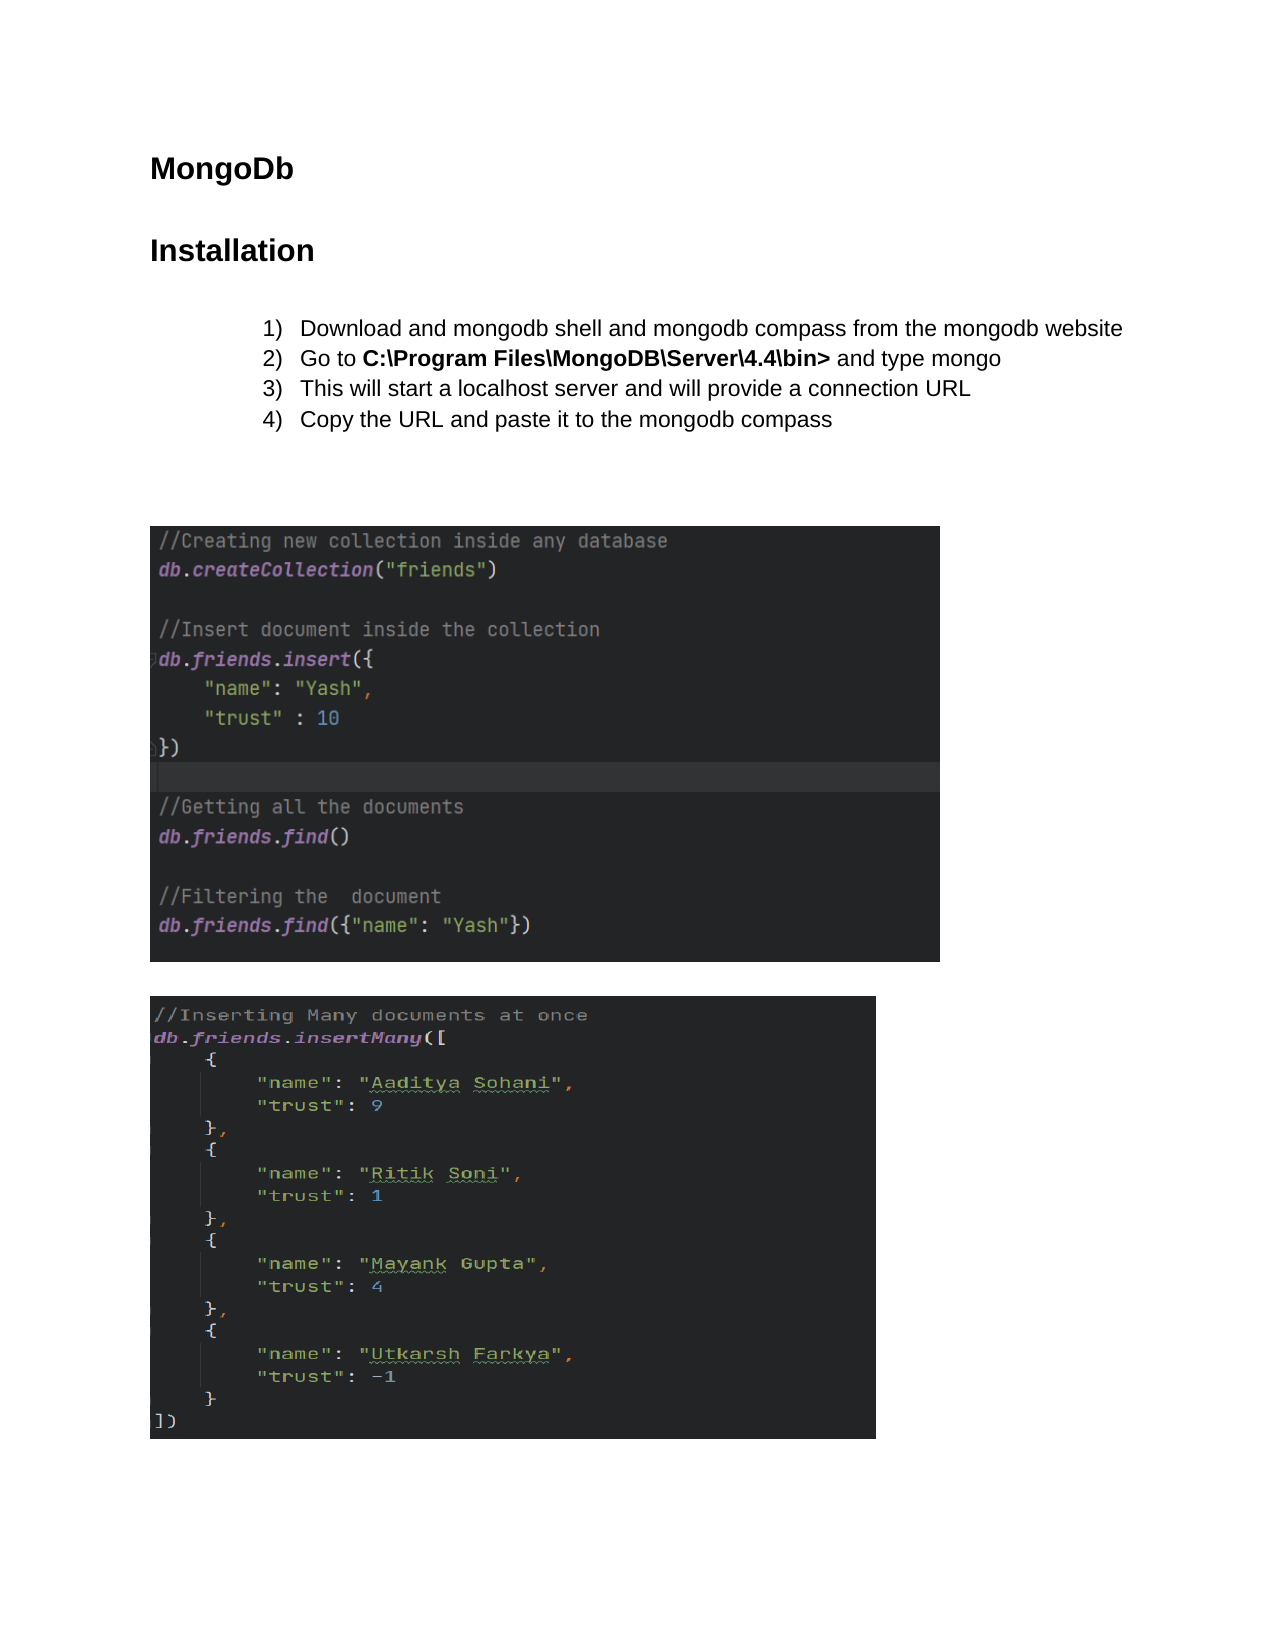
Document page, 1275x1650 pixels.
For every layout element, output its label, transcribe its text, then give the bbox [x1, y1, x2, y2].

text Installation [150, 232, 1125, 268]
picture [150, 996, 876, 1439]
text MongoDb [150, 150, 1125, 186]
list Download and mongodb shell and mongodb compass from the mongodb website [262, 315, 1125, 341]
list This will start a localhost server and will provide a connection URL [262, 375, 1125, 402]
list Go to C:\Program Files\MongoDB\Server\4.4\bin> and type mongo [262, 345, 1125, 372]
list Copy the URL and paste it to the mongodb compass [262, 406, 1125, 432]
picture [150, 526, 940, 962]
